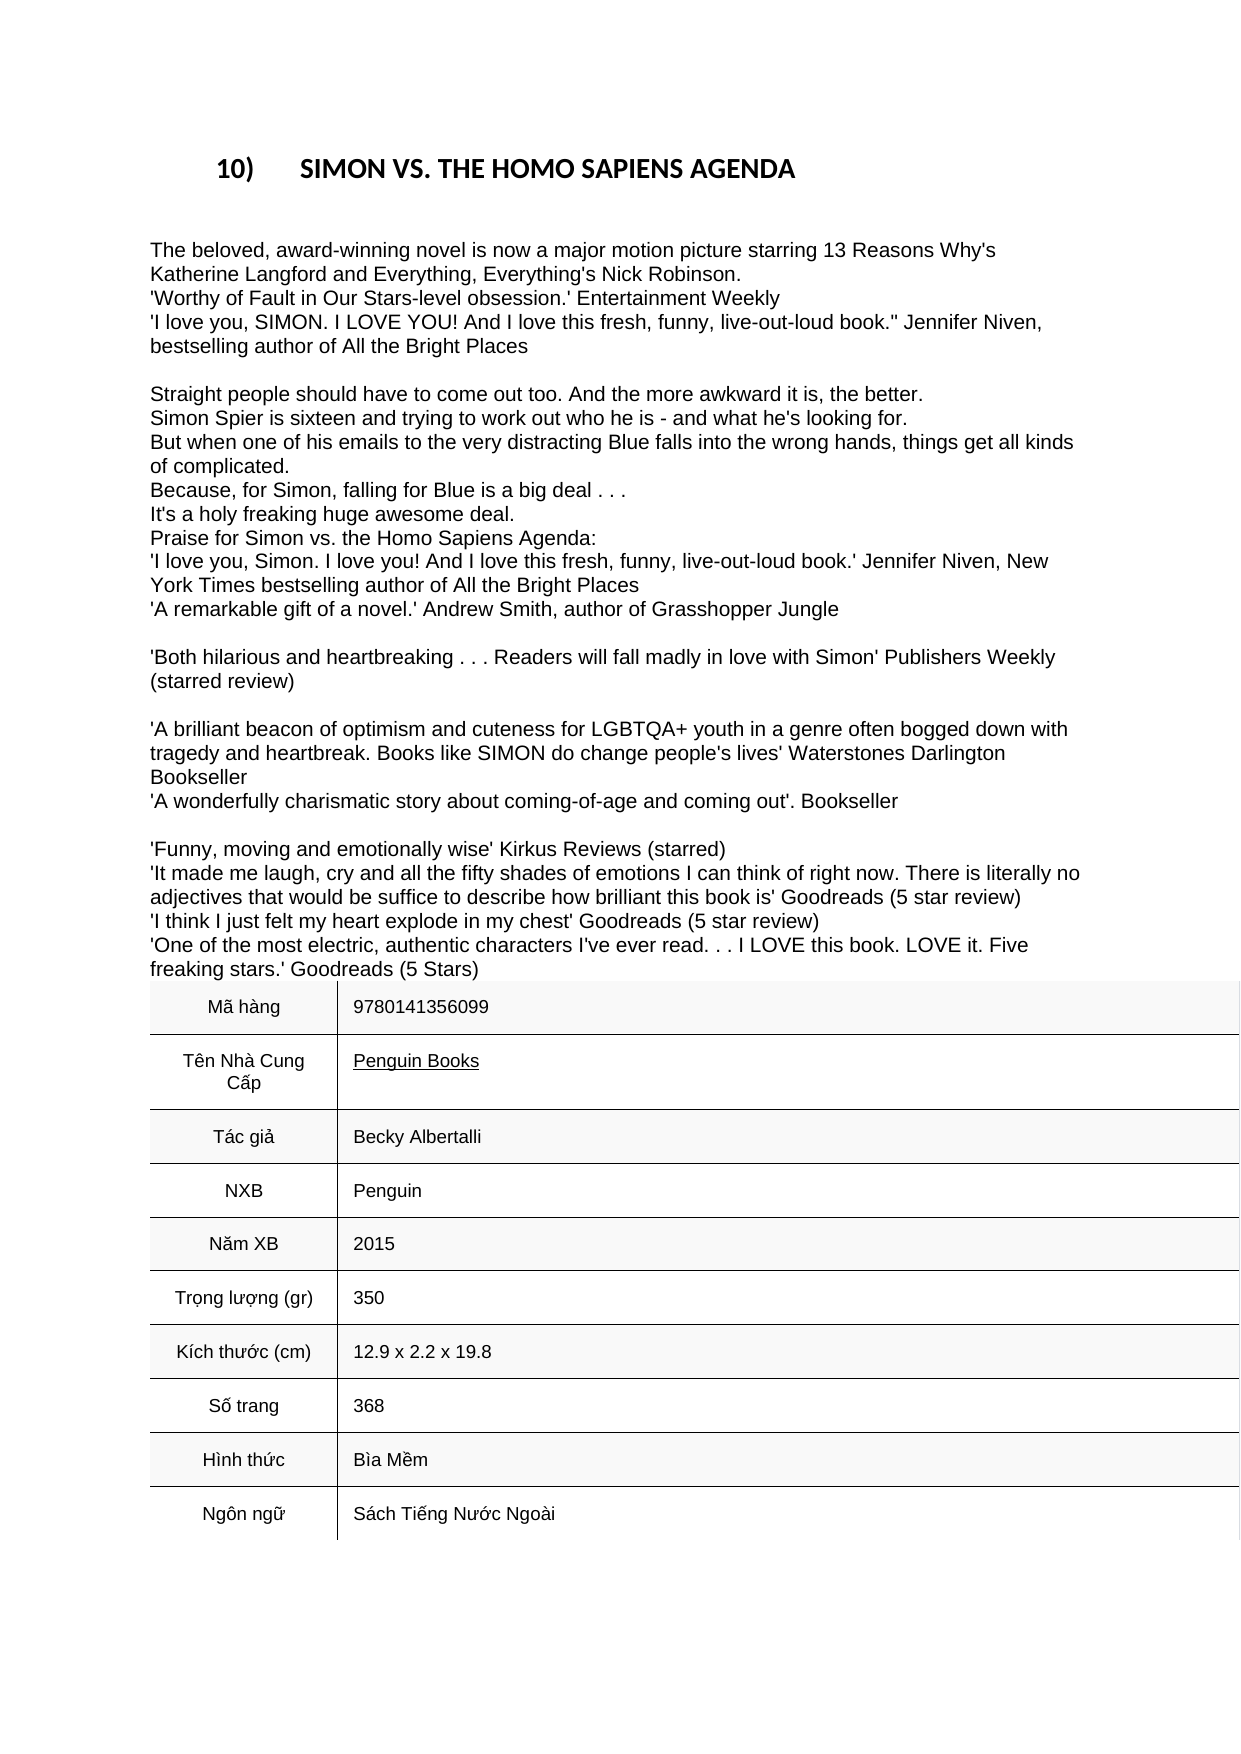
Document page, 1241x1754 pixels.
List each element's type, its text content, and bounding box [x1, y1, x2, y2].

table_cell Becky Albertalli [338, 1110, 1239, 1163]
table_cell Trọng lượng (gr) [150, 1271, 337, 1324]
table_cell 368 [338, 1379, 1239, 1432]
table_cell Hình thức [150, 1433, 337, 1486]
table_cell Sách Tiếng Nước Ngoài [338, 1487, 1239, 1540]
table_cell 2015 [338, 1218, 1239, 1270]
text Praise for Simon vs. the Homo Sapiens Agenda: 'I love you, Simon. I love you! And I love this fresh, funny, live-out-loud book.' Jennifer Niven, New York Times bestselling author of All the Bright Places [150, 525, 1090, 597]
table_cell Số trang [150, 1379, 337, 1432]
text 'I love you, SIMON. I LOVE YOU! And I love this fresh, funny, live-out-loud book." Jennifer Niven, bestselling author of All the Bright Places Straight people should have to come out too. And the more awkward it is, the better. Simon Spier is sixteen and trying to work out who he is - and what he's looking for. [150, 310, 1090, 429]
table_cell Tên Nhà Cung Cấp [150, 1035, 337, 1109]
table_cell NXB [150, 1164, 337, 1217]
text But when one of his emails to the very distracting Blue falls into the wrong hands, things get all kinds of complicated. [150, 429, 1090, 477]
table_cell Penguin Books [338, 1035, 1239, 1109]
text 'Worthy of Fault in Our Stars-level obsession.' Entertainment Weekly [150, 286, 1090, 310]
text Because, for Simon, falling for Blue is a big deal . . . It's a holy freaking huge awesome deal. [150, 477, 1090, 525]
table_cell Bìa Mềm [338, 1433, 1239, 1486]
table_header 9780141356099 [338, 981, 1239, 1033]
table_cell Kích thước (cm) [150, 1325, 337, 1378]
text 'A wonderfully charismatic story about coming-of-age and coming out'. Bookseller 'Funny, moving and emotionally wise' Kirkus Reviews (starred) 'It made me laugh, cry and all the fifty shades of emotions I can think of right now. There is literally no adjectives that would be suffice to describe how brilliant this book is' Goodreads (5 star review) 'I think I just felt my heart explode in my chest' Goodreads (5 star review) 'One of the most electric, authentic characters I've ever read. . . I LOVE this book. LOVE it. Five freaking stars.' Goodreads (5 Stars) [150, 789, 1090, 981]
text The beloved, award-winning novel is now a major motion picture starring 13 Reasons Why's Katherine Langford and Everything, Everything's Nick Robinson. [150, 238, 1090, 286]
table_cell Tác giả [150, 1110, 337, 1163]
table_cell Ngôn ngữ [150, 1487, 337, 1540]
table_cell Penguin [338, 1164, 1239, 1217]
text 'A remarkable gift of a novel.' Andrew Smith, author of Grasshopper Jungle 'Both hilarious and heartbreaking . . . Readers will fall madly in love with Simon' Publishers Weekly (starred review) 'A brilliant beacon of optimism and cuteness for LGBTQA+ youth in a genre often bogged down with tragedy and heartbreak. Books like SIMON do change people's lives' Waterstones Darlington Bookseller [150, 597, 1090, 789]
table_cell Năm XB [150, 1218, 337, 1270]
list SIMON VS. THE HOMO SAPIENS AGENDA [216, 150, 1090, 186]
table_header Mã hàng [150, 981, 337, 1033]
table_cell 350 [338, 1271, 1239, 1324]
table_cell 12.9 x 2.2 x 19.8 [338, 1325, 1239, 1378]
